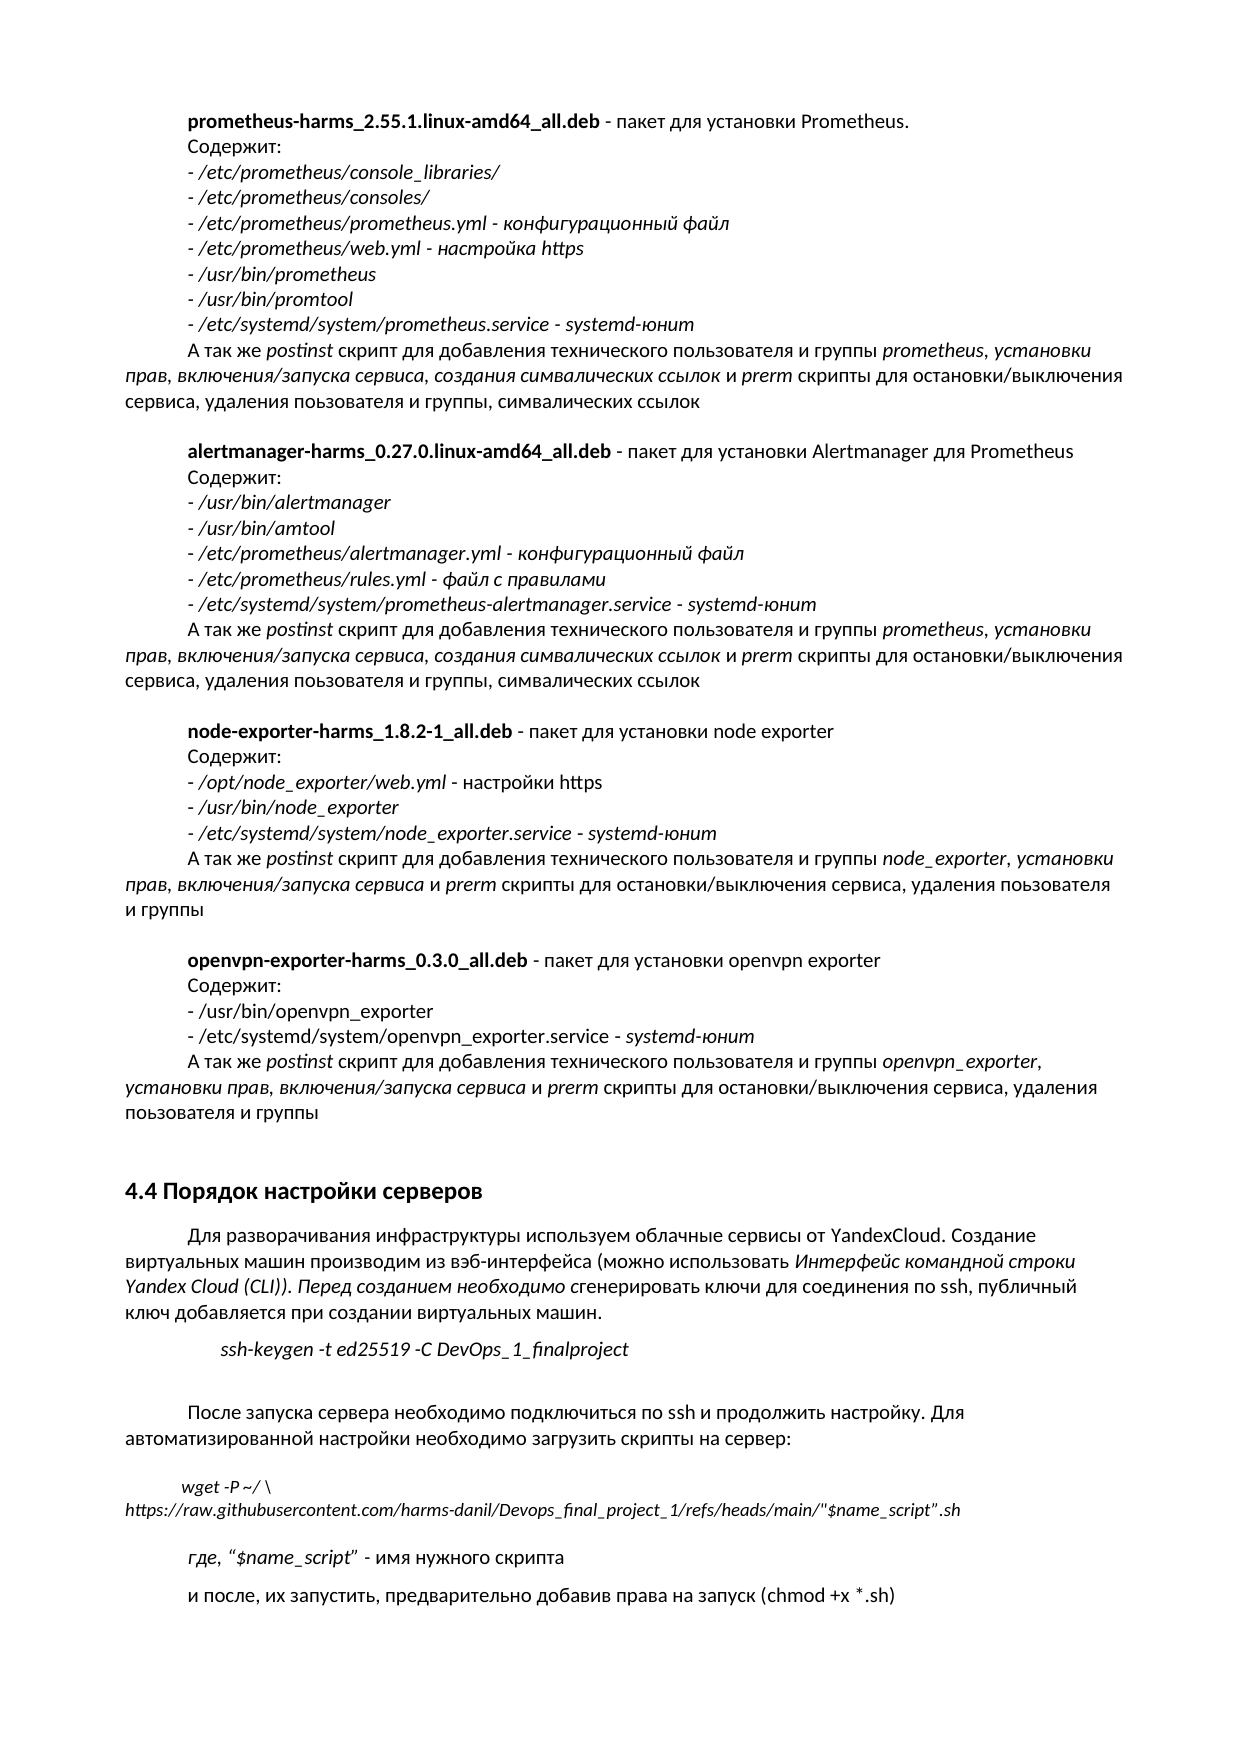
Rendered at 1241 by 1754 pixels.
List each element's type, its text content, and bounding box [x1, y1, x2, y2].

list - /etc/systemd/system/prometheus.service - systemd-юнит [125, 312, 1125, 337]
list - /etc/systemd/system/node_exporter.service - systemd-юнит [125, 820, 1125, 845]
list - /etc/prometheus/alertmanager.yml - конфигурационный файл [125, 540, 1125, 566]
list - /usr/bin/promtool [125, 286, 1125, 312]
list А так же postinst скрипт для добавления технического пользователя и группы node_exporter, установки прав, включения/запуска сервиса и prerm скрипты для остановки/выключения сервиса, удаления поьзователя и группы [125, 845, 1125, 922]
list - /usr/bin/alertmanager [125, 489, 1125, 515]
list - /etc/prometheus/rules.yml - файл с правилами [125, 566, 1125, 591]
list - /usr/bin/node_exporter [125, 794, 1125, 820]
list openvpn-exporter-harms_0.3.0_all.deb - пакет для установки openvpn exporter [125, 947, 1125, 972]
text После запуска сервера необходимо подключиться по ssh и продолжить настройку. Для автоматизированной настройки необходимо загрузить скрипты на сервер: [125, 1399, 1125, 1450]
list - /etc/prometheus/prometheus.yml - конфигурационный файл [125, 210, 1125, 235]
subtitle 4.4 Порядок настройки серверов [125, 1175, 1125, 1206]
list node-exporter-harms_1.8.2-1_all.deb - пакет для установки node exporter [125, 718, 1125, 744]
list - /etc/prometheus/consoles/ [125, 184, 1125, 210]
list А так же postinst скрипт для добавления технического пользователя и группы prometheus, установки прав, включения/запуска сервиса, создания симвалических ссылок и prerm скрипты для остановки/выключения сервиса, удаления поьзователя и группы, симвалических ссылок [125, 337, 1125, 413]
list prometheus-harms_2.55.1.linux-amd64_all.deb - пакет для установки Prometheus. [125, 108, 1125, 134]
list Содержит: [125, 744, 1125, 769]
text wget -P ~/ \ https://raw.githubusercontent.com/harms-danil/Devops_final_project_1/refs/heads/main/"$name_script”.sh [125, 1476, 1125, 1521]
list - /usr/bin/openvpn_exporter [125, 998, 1125, 1023]
list - /etc/systemd/system/openvpn_exporter.service - systemd-юнит [125, 1023, 1125, 1049]
list - /opt/node_exporter/web.yml - настройки https [125, 769, 1125, 794]
list - /etc/prometheus/web.yml - настройка https [125, 235, 1125, 261]
list - /usr/bin/amtool [125, 515, 1125, 540]
text где, “$name_script” - имя нужного скрипта [125, 1544, 1125, 1570]
list А так же postinst скрипт для добавления технического пользователя и группы prometheus, установки прав, включения/запуска сервиса, создания симвалических ссылок и prerm скрипты для остановки/выключения сервиса, удаления поьзователя и группы, симвалических ссылок [125, 617, 1125, 693]
list Содержит: [125, 464, 1125, 489]
list alertmanager-harms_0.27.0.linux-amd64_all.deb - пакет для установки Alertmanager для Prometheus [125, 439, 1125, 464]
text Для разворачивания инфраструктуры используем облачные сервисы от YandexCloud. Создание виртуальных машин производим из вэб-интерфейса (можно использовать Интерфейс командной строки Yandex Cloud (CLI)). Перед созданием необходимо сгенерировать ключи для соединения по ssh, публичный ключ добавляется при создании виртуальных машин. [125, 1223, 1125, 1324]
list Содержит: [125, 972, 1125, 998]
text и после, их запустить, предварительно добавив права на запуск (chmod +x *.sh) [125, 1570, 1125, 1607]
list - /etc/systemd/system/prometheus-alertmanager.service - systemd-юнит [125, 591, 1125, 617]
list Содержит: [125, 134, 1125, 159]
list - /etc/prometheus/console_libraries/ [125, 159, 1125, 184]
list - /usr/bin/prometheus [125, 261, 1125, 286]
text ssh-keygen -t ed25519 -C DevOps_1_finalproject [125, 1324, 1125, 1362]
list А так же postinst скрипт для добавления технического пользователя и группы openvpn_exporter, установки прав, включения/запуска сервиса и prerm скрипты для остановки/выключения сервиса, удаления поьзователя и группы [125, 1049, 1125, 1125]
